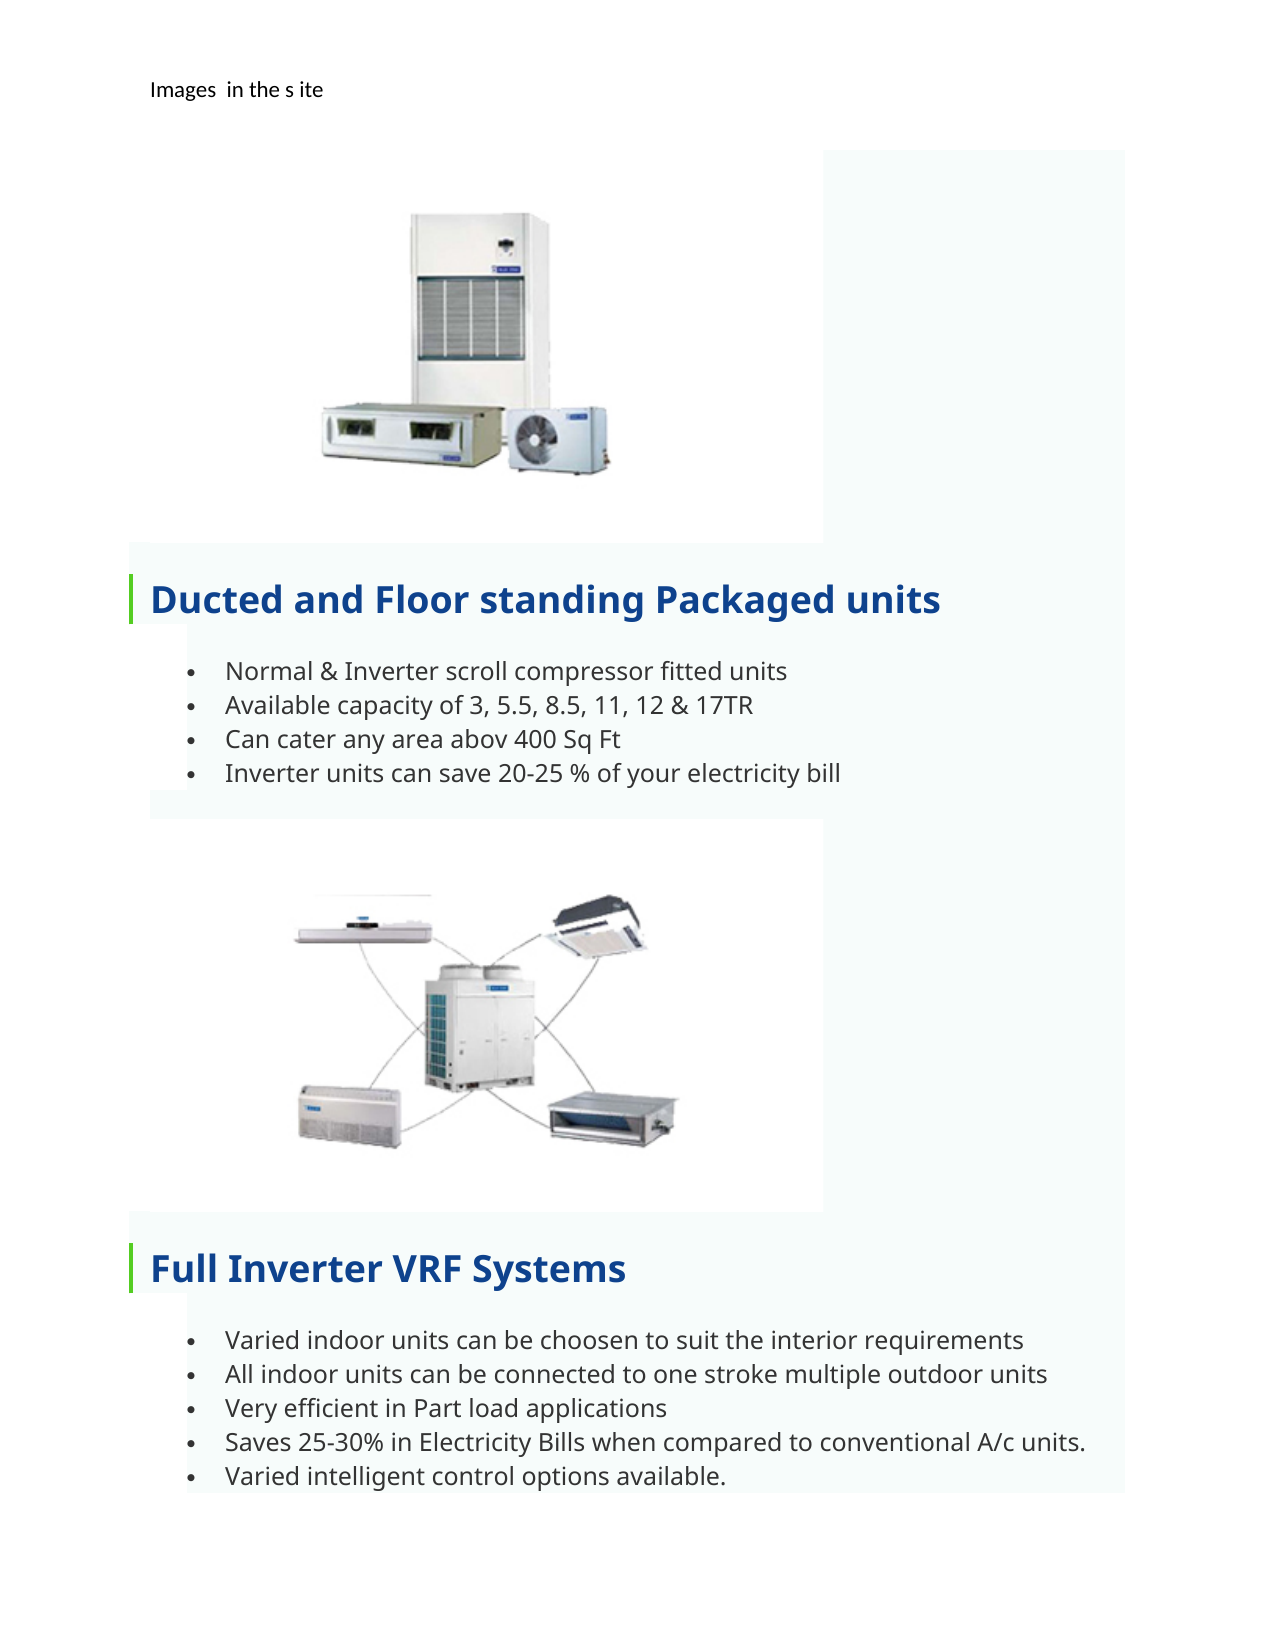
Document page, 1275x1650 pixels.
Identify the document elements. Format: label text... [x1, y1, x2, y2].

list Inverter units can save 20-25 % of your electricity bill [187, 756, 1125, 790]
list Varied intelligent control options available. [187, 1459, 1125, 1493]
list Available capacity of 3, 5.5, 8.5, 11, 12 & 17TR [187, 688, 1125, 722]
list All indoor units can be connected to one stroke multiple outdoor units [187, 1357, 1125, 1391]
picture [150, 819, 824, 1212]
list Varied indoor units can be choosen to suit the interior requirements [187, 1323, 1125, 1357]
text Ducted and Floor standing Packaged units [129, 573, 1125, 624]
list Saves 25-30% in Electricity Bills when compared to conventional A/c units. [187, 1425, 1125, 1459]
picture [150, 150, 824, 543]
list Very efficient in Part load applications [187, 1391, 1125, 1425]
list Can cater any area abov 400 Sq Ft [187, 722, 1125, 756]
list Normal & Inverter scroll compressor fitted units [187, 654, 1125, 688]
text Full Inverter VRF Systems [129, 1242, 1125, 1293]
